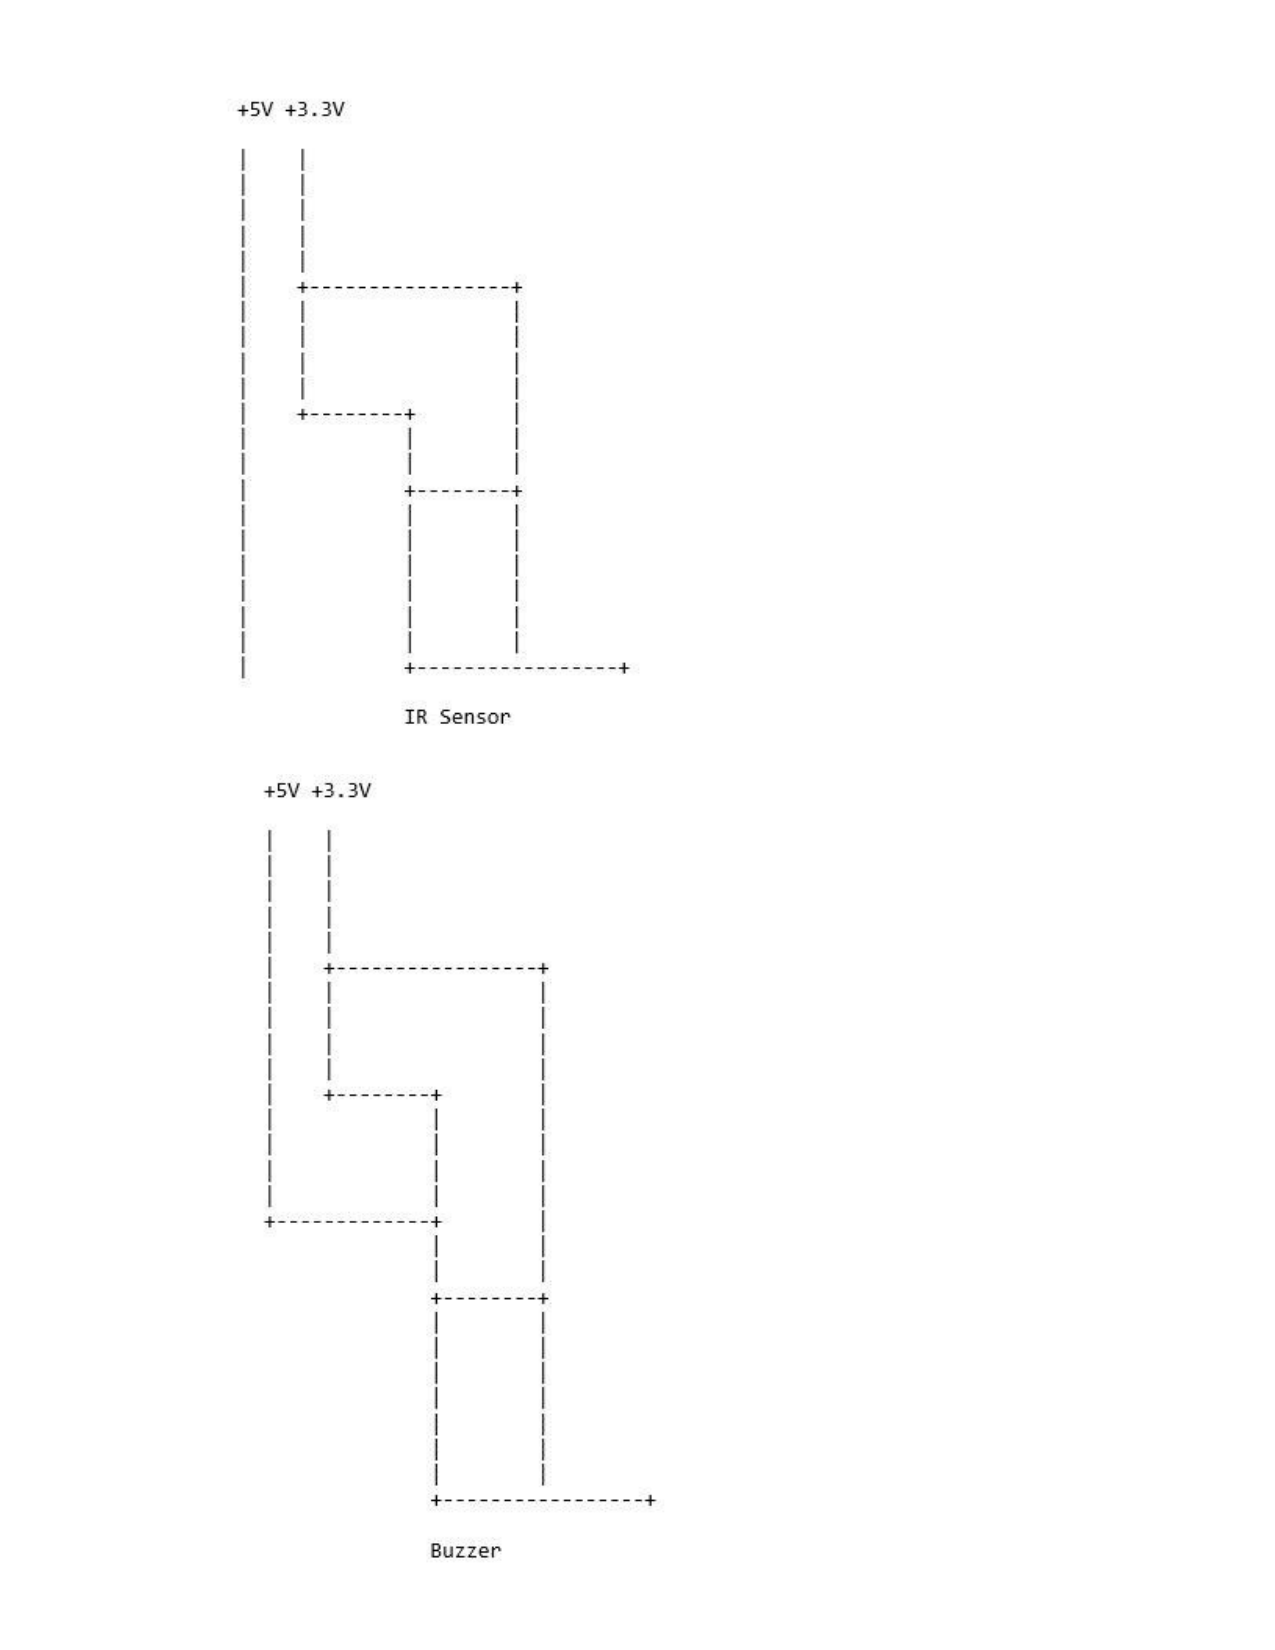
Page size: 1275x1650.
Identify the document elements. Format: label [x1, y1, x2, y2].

picture [189, 74, 829, 771]
picture [189, 774, 938, 1575]
